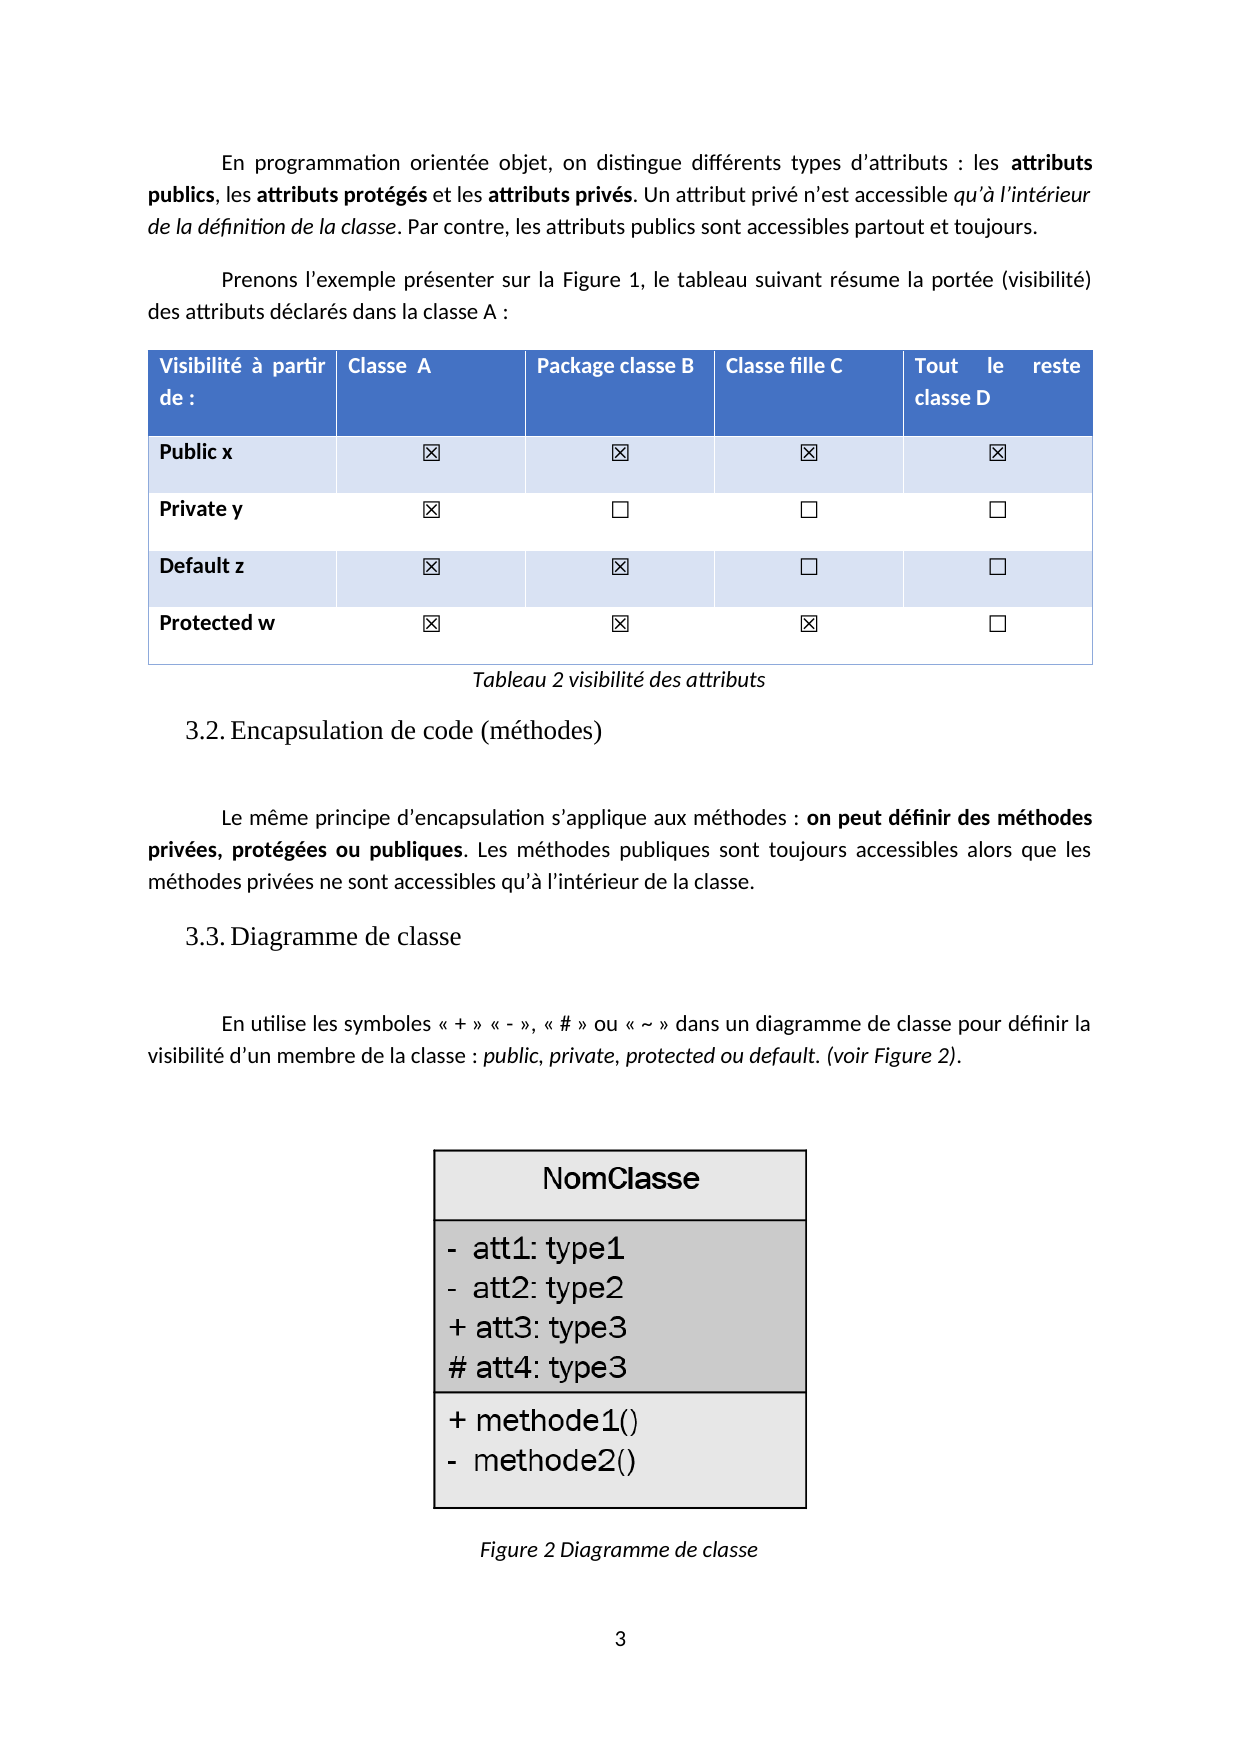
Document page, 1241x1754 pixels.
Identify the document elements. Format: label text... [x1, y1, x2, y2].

table_header Classe fille C [715, 351, 903, 436]
text En programmation orientée objet, on distingue différents types d’attributs : les attributs publics, les attributs protégés et les attributs privés. Un attribut privé n’est accessible qu’à l’intérieur de la définition de la classe. Par contre, les attributs publics sont accessibles partout et toujours. [148, 148, 1093, 240]
text Le même principe d’encapsulation s’applique aux méthodes : on peut définir des méthodes privées, protégées ou publiques. Les méthodes publiques sont toujours accessibles alors que les méthodes privées ne sont accessibles qu’à l’intérieur de la classe. [148, 803, 1093, 895]
text Prenons l’exemple présenter sur la Figure 1, le tableau suivant résume la portée (visibilité) des attributs déclarés dans la classe A : [148, 265, 1093, 325]
table_header Visibilité à partir de : [149, 351, 336, 436]
table_header Tout le reste classe D [904, 351, 1092, 436]
table_cell Protected w [149, 608, 336, 664]
subtitle Encapsulation de code (méthodes) [185, 714, 1093, 745]
subtitle Diagramme de classe [185, 920, 1093, 951]
picture [433, 1147, 808, 1510]
table_header Classe A [337, 351, 525, 436]
text Figure 2 Diagramme de classe [148, 1535, 1093, 1563]
table_cell Public x [149, 437, 336, 493]
text En utilise les symboles « + » « - », « # » ou « ~ » dans un diagramme de classe pour définir la visibilité d’un membre de la classe : public, private, protected ou default. (voir Figure 2). [148, 1009, 1093, 1069]
table_cell Default z [149, 551, 336, 607]
text Tableau 2 visibilité des attributs [148, 665, 1093, 693]
table_cell Private y [149, 494, 336, 550]
table_header Package classe B [526, 351, 714, 436]
